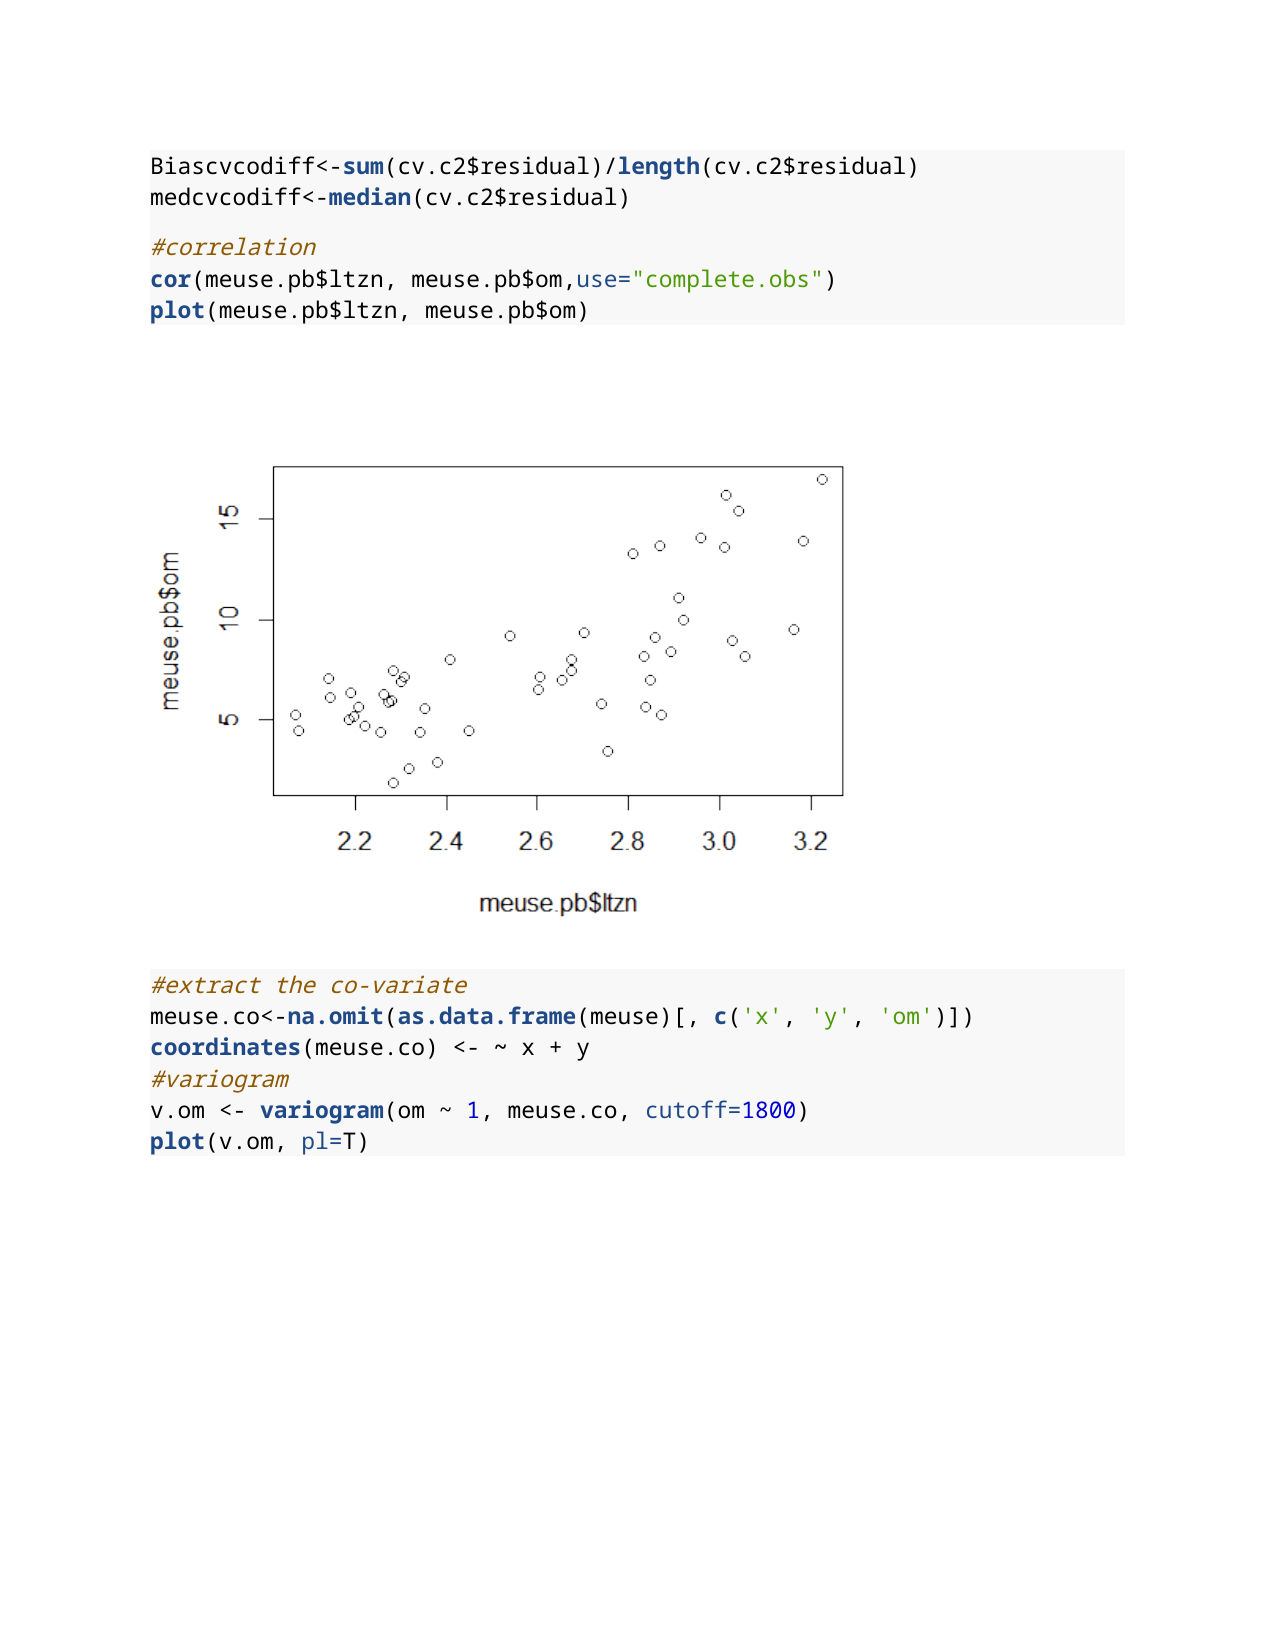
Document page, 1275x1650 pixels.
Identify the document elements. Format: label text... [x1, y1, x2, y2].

text #correlation cor(meuse.pb$ltzn, meuse.pb$om,use="complete.obs") plot(meuse.pb$ltzn, meuse.pb$om) [150, 231, 1125, 325]
picture [150, 343, 907, 950]
text #extract the co-variate meuse.co<-na.omit(as.data.frame(meuse)[, c('x', 'y', 'om')]) coordinates(meuse.co) <- ~ x + y #variogram v.om <- variogram(om ~ 1, meuse.co, cutoff=1800) plot(v.om, pl=T) [150, 969, 1125, 1156]
